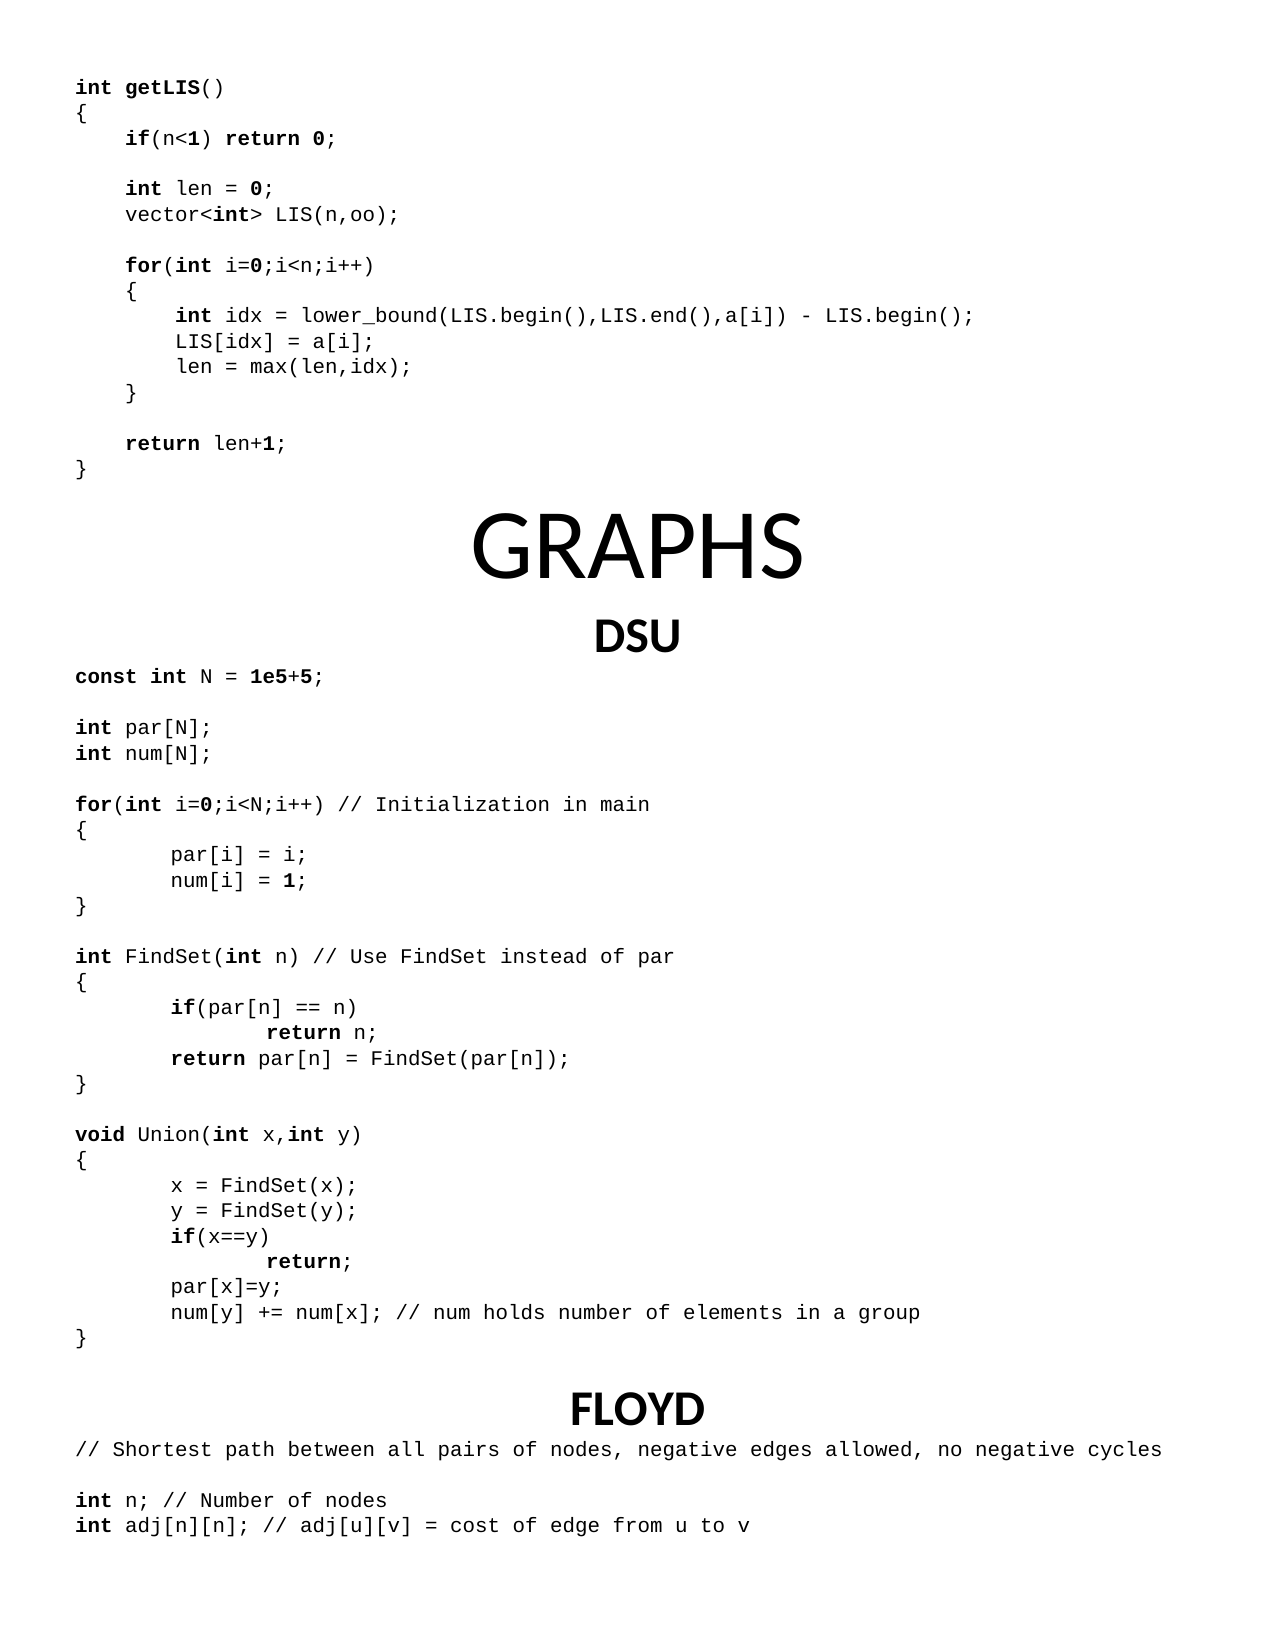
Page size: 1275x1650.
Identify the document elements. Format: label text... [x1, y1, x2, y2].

text int idx = lower_bound(LIS.begin(),LIS.end(),a[i]) - LIS.begin(); [75, 304, 1200, 329]
text } [75, 1071, 1200, 1097]
text int getLIS() [75, 75, 1200, 100]
text } [75, 456, 1200, 482]
text num[y] += num[x]; // num holds number of elements in a group [75, 1300, 1200, 1326]
text { [75, 100, 1200, 126]
text int par[N]; [75, 716, 1200, 741]
text int len = 0; [75, 177, 1200, 202]
text } [75, 380, 1200, 405]
text for(int i=0;i<n;i++) [75, 253, 1200, 278]
text return par[n] = FindSet(par[n]); [75, 1046, 1200, 1071]
text } [75, 893, 1200, 919]
text par[x]=y; [75, 1275, 1200, 1300]
text par[i] = i; [75, 843, 1200, 868]
text { [75, 1148, 1200, 1173]
text // Shortest path between all pairs of nodes, negative edges allowed, no negative cycles [75, 1437, 1200, 1463]
text int adj[n][n]; // adj[u][v] = cost of edge from u to v [75, 1514, 1200, 1539]
text int FindSet(int n) // Use FindSet instead of par [75, 944, 1200, 970]
text vector<int> LIS(n,oo); [75, 202, 1200, 227]
text return len+1; [75, 431, 1200, 456]
text x = FindSet(x); [75, 1173, 1200, 1198]
text for(int i=0;i<N;i++) // Initialization in main [75, 792, 1200, 817]
text GRAPHS [75, 482, 1200, 604]
text FLOYD [75, 1376, 1200, 1437]
text len = max(len,idx); [75, 354, 1200, 380]
text if(par[n] == n) [75, 995, 1200, 1021]
text void Union(int x,int y) [75, 1122, 1200, 1148]
text y = FindSet(y); [75, 1198, 1200, 1224]
text if(n<1) return 0; [75, 126, 1200, 151]
text } [75, 1326, 1200, 1351]
text DSU [75, 604, 1200, 665]
text { [75, 817, 1200, 843]
text return n; [75, 1021, 1200, 1046]
text const int N = 1e5+5; [75, 665, 1200, 690]
text { [75, 278, 1200, 304]
text if(x==y) [75, 1224, 1200, 1249]
text return; [75, 1249, 1200, 1275]
text LIS[idx] = a[i]; [75, 329, 1200, 354]
text int n; // Number of nodes [75, 1488, 1200, 1514]
text { [75, 970, 1200, 995]
text num[i] = 1; [75, 868, 1200, 893]
text int num[N]; [75, 741, 1200, 766]
